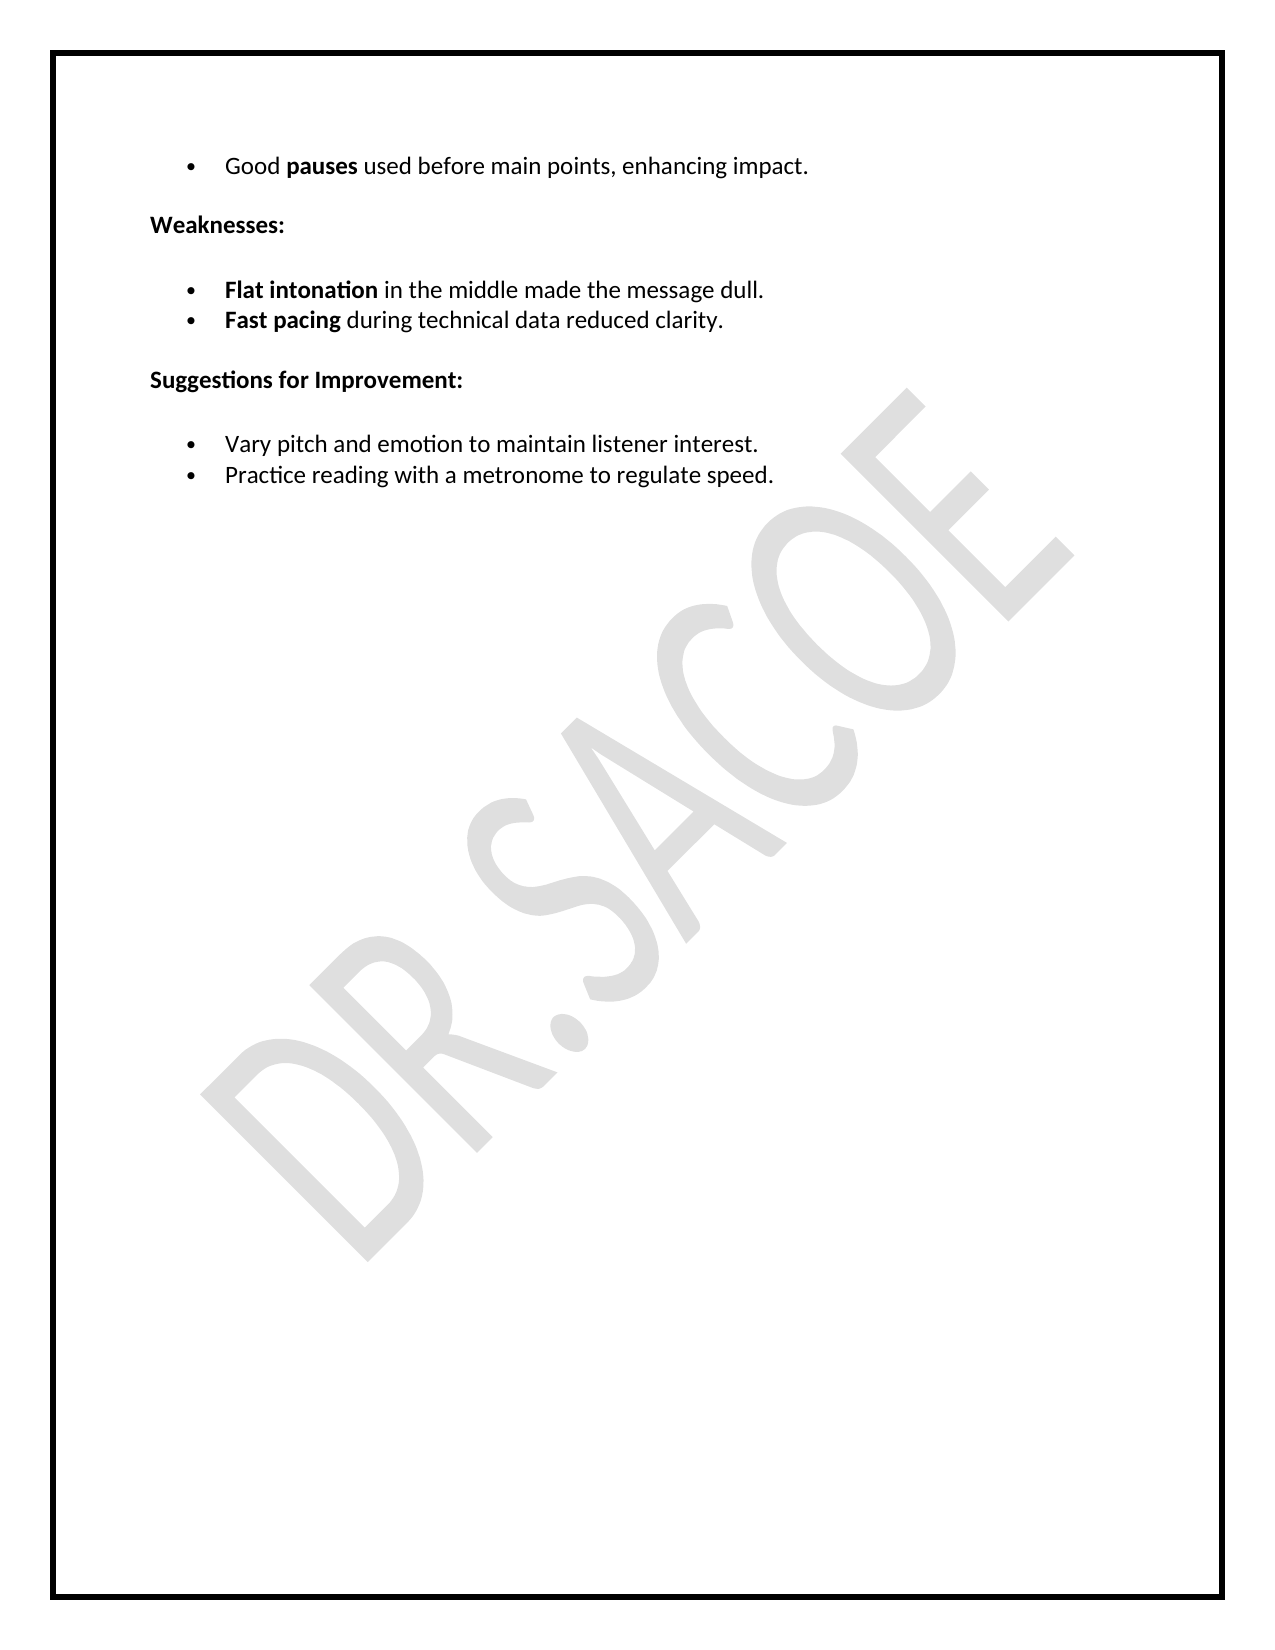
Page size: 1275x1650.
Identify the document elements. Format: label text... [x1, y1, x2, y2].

list Good pauses used before main points, enhancing impact. [187, 150, 1125, 181]
list Vary pitch and emotion to maintain listener interest. [187, 428, 1125, 459]
list Flat intonation in the middle made the message dull. [187, 274, 1125, 304]
list Fast pacing during technical data reduced clarity. [187, 304, 1125, 335]
list Practice reading with a metronome to regulate speed. [187, 459, 1125, 489]
text Suggestions for Improvement: [150, 364, 1125, 394]
text Weaknesses: [150, 210, 1125, 240]
